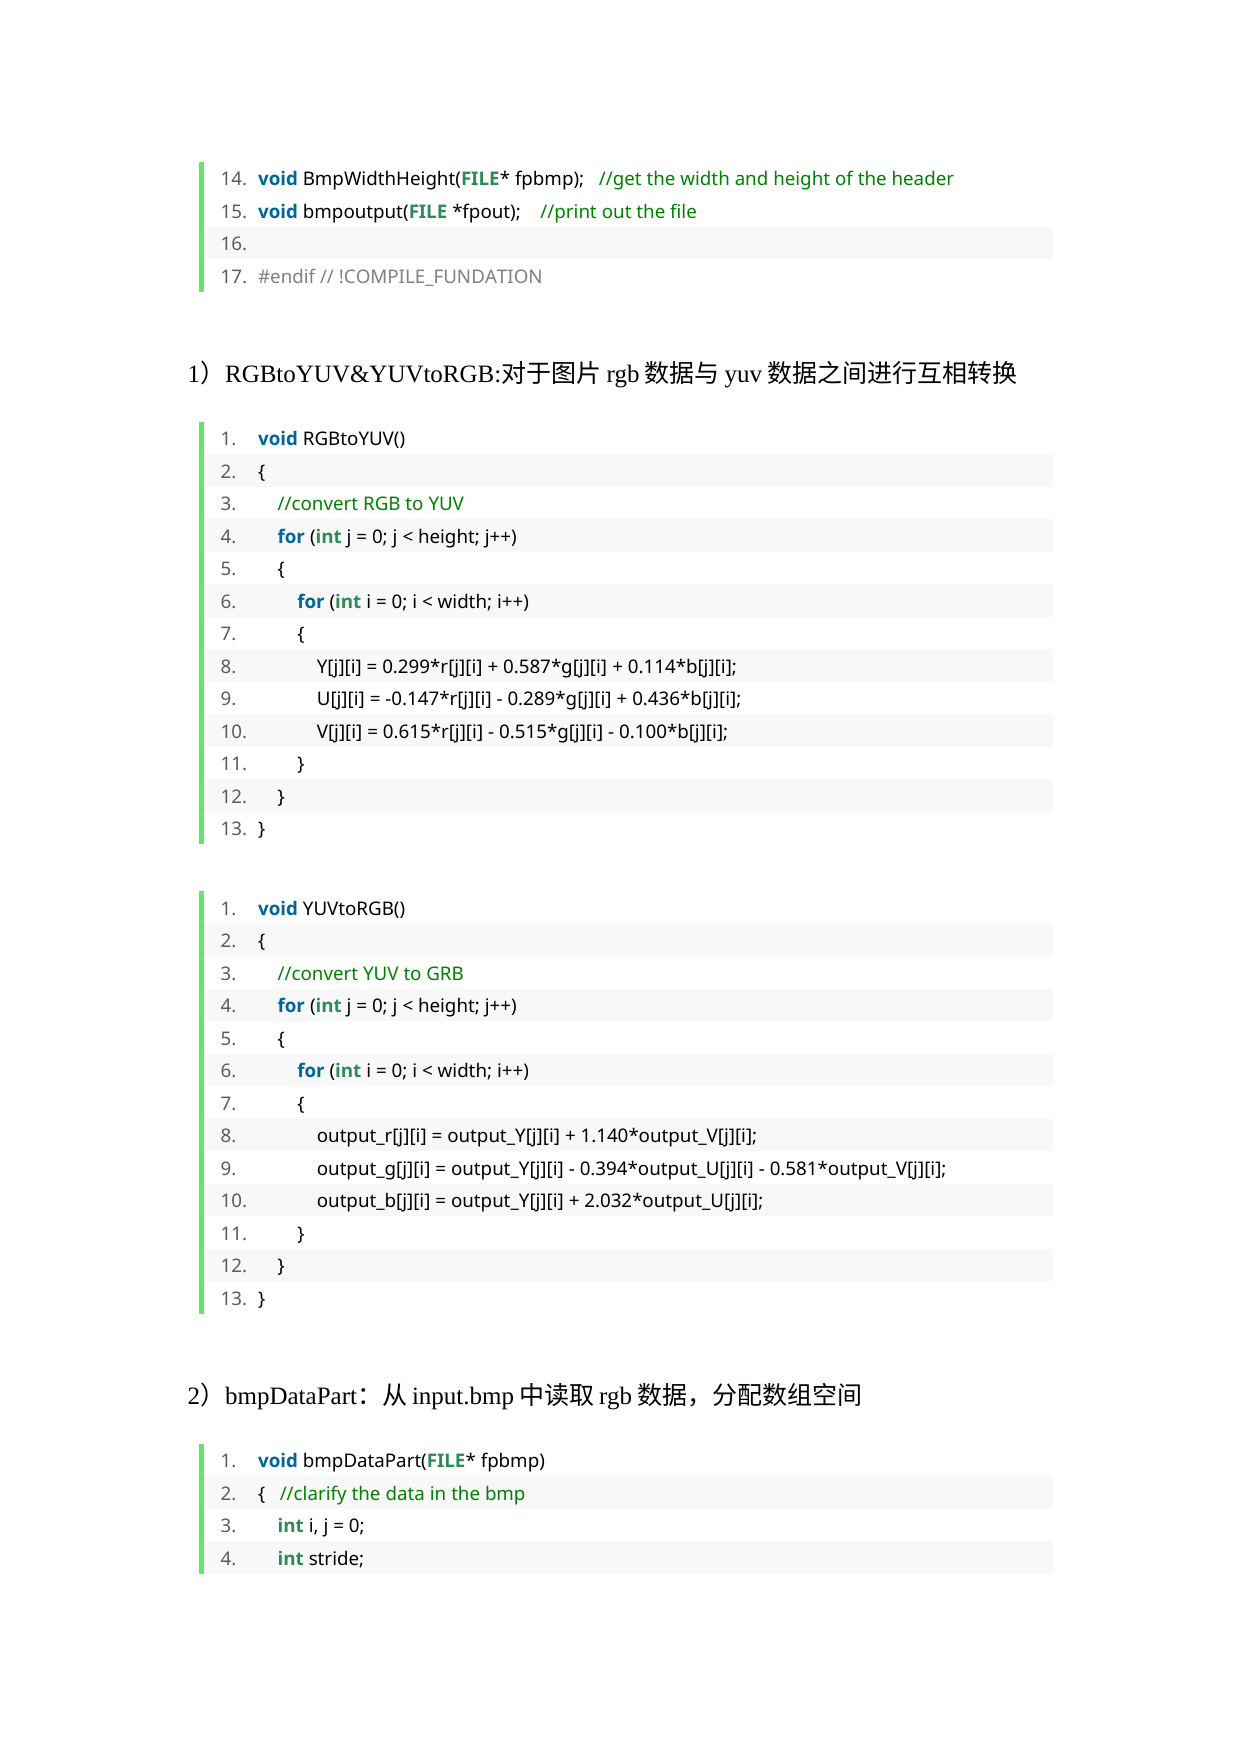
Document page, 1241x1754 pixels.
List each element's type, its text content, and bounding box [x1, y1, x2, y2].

list { [204, 1086, 1053, 1119]
list void bmpoutput(FILE *fpout); //print out the file [204, 194, 1053, 227]
list { [204, 924, 1053, 956]
list for (int j = 0; j < height; j++) [204, 519, 1053, 552]
list V[j][i] = 0.615*r[j][i] - 0.515*g[j][i] - 0.100*b[j][i]; [204, 714, 1053, 747]
list #endif // !COMPILE_FUNDATION [204, 259, 1053, 292]
list for (int i = 0; i < width; i++) [204, 584, 1053, 617]
list for (int i = 0; i < width; i++) [204, 1054, 1053, 1086]
list { [204, 454, 1053, 487]
list int stride; [204, 1541, 1053, 1574]
list int i, j = 0; [204, 1509, 1053, 1541]
list } [204, 747, 1053, 779]
list } [204, 1249, 1053, 1281]
list output_g[j][i] = output_Y[j][i] - 0.394*output_U[j][i] - 0.581*output_V[j][i]; [204, 1151, 1053, 1184]
list } [204, 812, 1053, 844]
list output_r[j][i] = output_Y[j][i] + 1.140*output_V[j][i]; [204, 1119, 1053, 1151]
list } [204, 1216, 1053, 1249]
list { //clarify the data in the bmp [204, 1476, 1053, 1509]
list output_b[j][i] = output_Y[j][i] + 2.032*output_U[j][i]; [204, 1184, 1053, 1216]
list void RGBtoYUV() [204, 422, 1053, 454]
list //convert YUV to GRB [204, 956, 1053, 989]
list } [204, 1281, 1053, 1314]
list void BmpWidthHeight(FILE* fpbmp); //get the width and height of the header [204, 162, 1053, 194]
list } [204, 779, 1053, 812]
list void YUVtoRGB() [204, 891, 1053, 924]
list { [204, 1021, 1053, 1054]
list { [204, 552, 1053, 584]
list U[j][i] = -0.147*r[j][i] - 0.289*g[j][i] + 0.436*b[j][i]; [204, 682, 1053, 714]
list //convert RGB to YUV [204, 487, 1053, 519]
text 2）bmpDataPart：从input.bmp中读取rgb数据，分配数组空间 [187, 1361, 1053, 1426]
list void bmpDataPart(FILE* fpbmp) [204, 1444, 1053, 1476]
list { [204, 617, 1053, 649]
text 1）RGBtoYUV&YUVtoRGB:对于图片rgb数据与yuv数据之间进行互相转换 [187, 339, 1053, 404]
list Y[j][i] = 0.299*r[j][i] + 0.587*g[j][i] + 0.114*b[j][i]; [204, 649, 1053, 682]
list for (int j = 0; j < height; j++) [204, 989, 1053, 1021]
